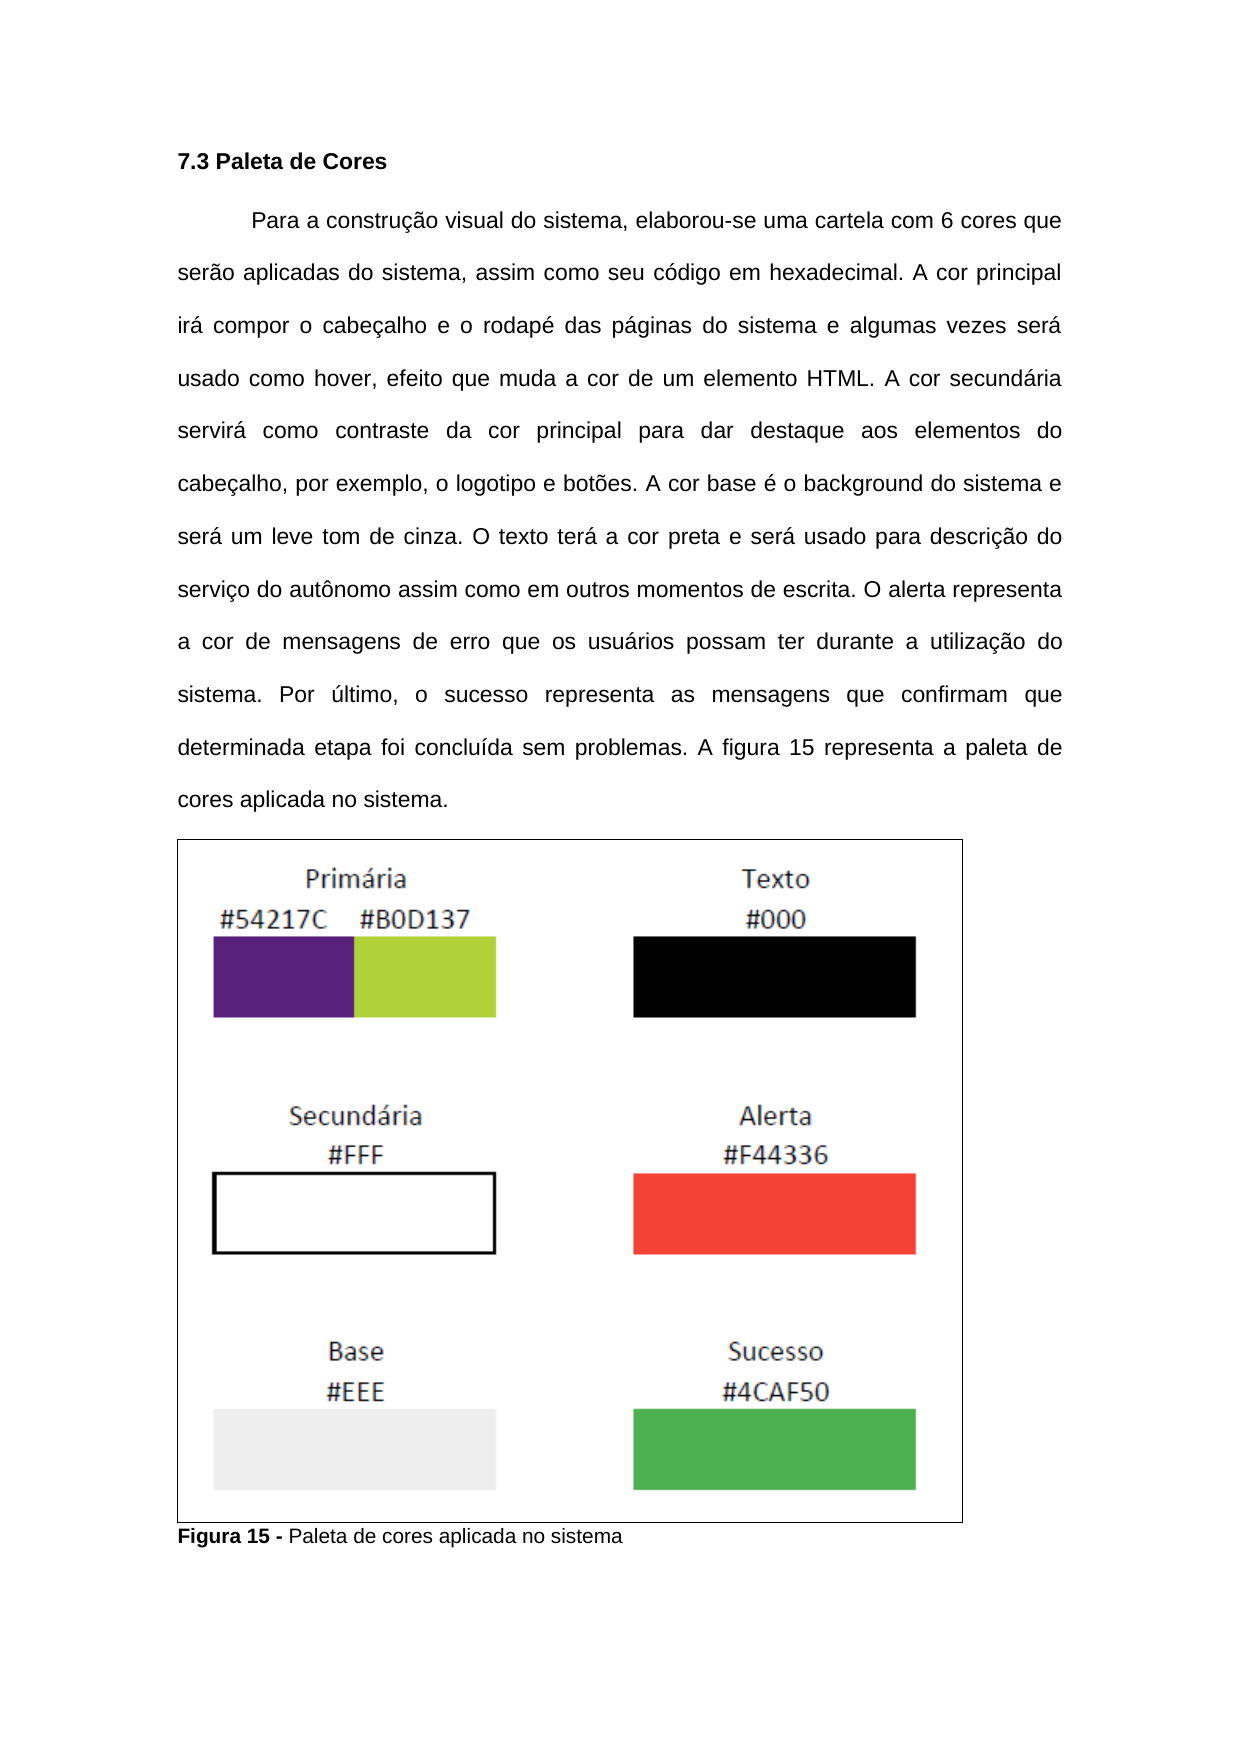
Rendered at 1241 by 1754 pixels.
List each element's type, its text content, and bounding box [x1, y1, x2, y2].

text Para a construção visual do sistema, elaborou-se uma cartela com 6 cores que serão aplicadas do sistema, assim como seu código em hexadecimal. A cor principal irá compor o cabeçalho e o rodapé das páginas do sistema e algumas vezes será usado como hover, efeito que muda a cor de um elemento HTML. A cor secundária servirá como contraste da cor principal para dar destaque aos elementos do cabeçalho, por exemplo, o logotipo e botões. A cor base é o background do sistema e será um leve tom de cinza. O texto terá a cor preta e será usado para descrição do serviço do autônomo assim como em outros momentos de escrita. O alerta representa a cor de mensagens de erro que os usuários possam ter durante a utilização do sistema. Por último, o sucesso representa as mensagens que confirmam que determinada etapa foi concluída sem problemas. A figura 15 representa a paleta de cores aplicada no sistema. [177, 207, 1063, 813]
picture [178, 840, 962, 1522]
subtitle 7.3 Paleta de Cores [177, 148, 1063, 174]
text Figura 15 - Paleta de cores aplicada no sistema [177, 1523, 1063, 1547]
